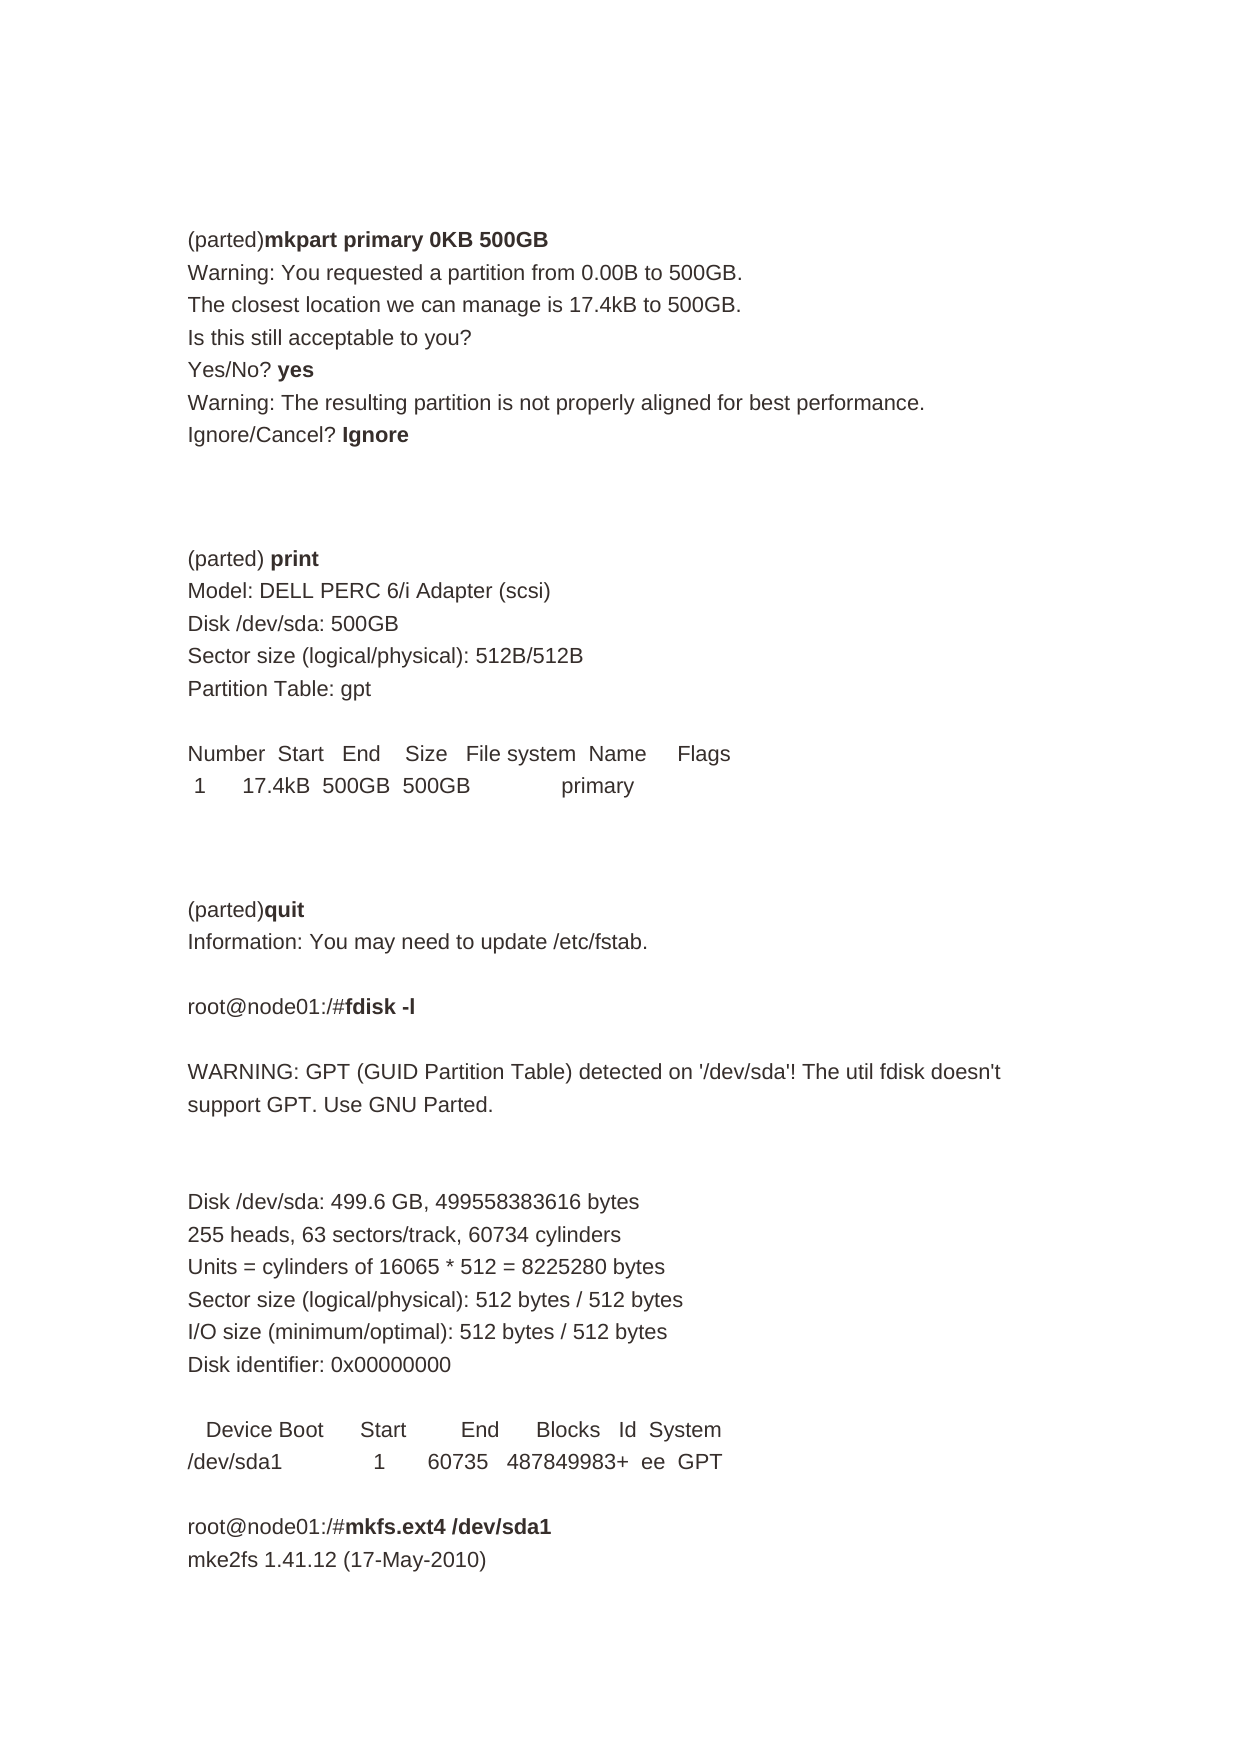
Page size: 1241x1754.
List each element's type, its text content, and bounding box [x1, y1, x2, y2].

text (parted)mkpart primary 0KB 500GB Warning: You requested a partition from 0.00B to 500GB. The closest location we can manage is 17.4kB to 500GB. Is this still acceptable to you? Yes/No? yes Warning: The resulting partition is not properly aligned for best performance. Ignore/Cancel? Ignore [187, 224, 1053, 451]
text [187, 893, 1053, 1575]
text (parted) print Model: DELL PERC 6/i Adapter (scsi) Disk /dev/sda: 500GB Sector size (logical/physical): 512B/512B Partition Table: gpt Number Start End Size File system Name Flags 1 17.4kB 500GB 500GB primary [187, 542, 1053, 802]
